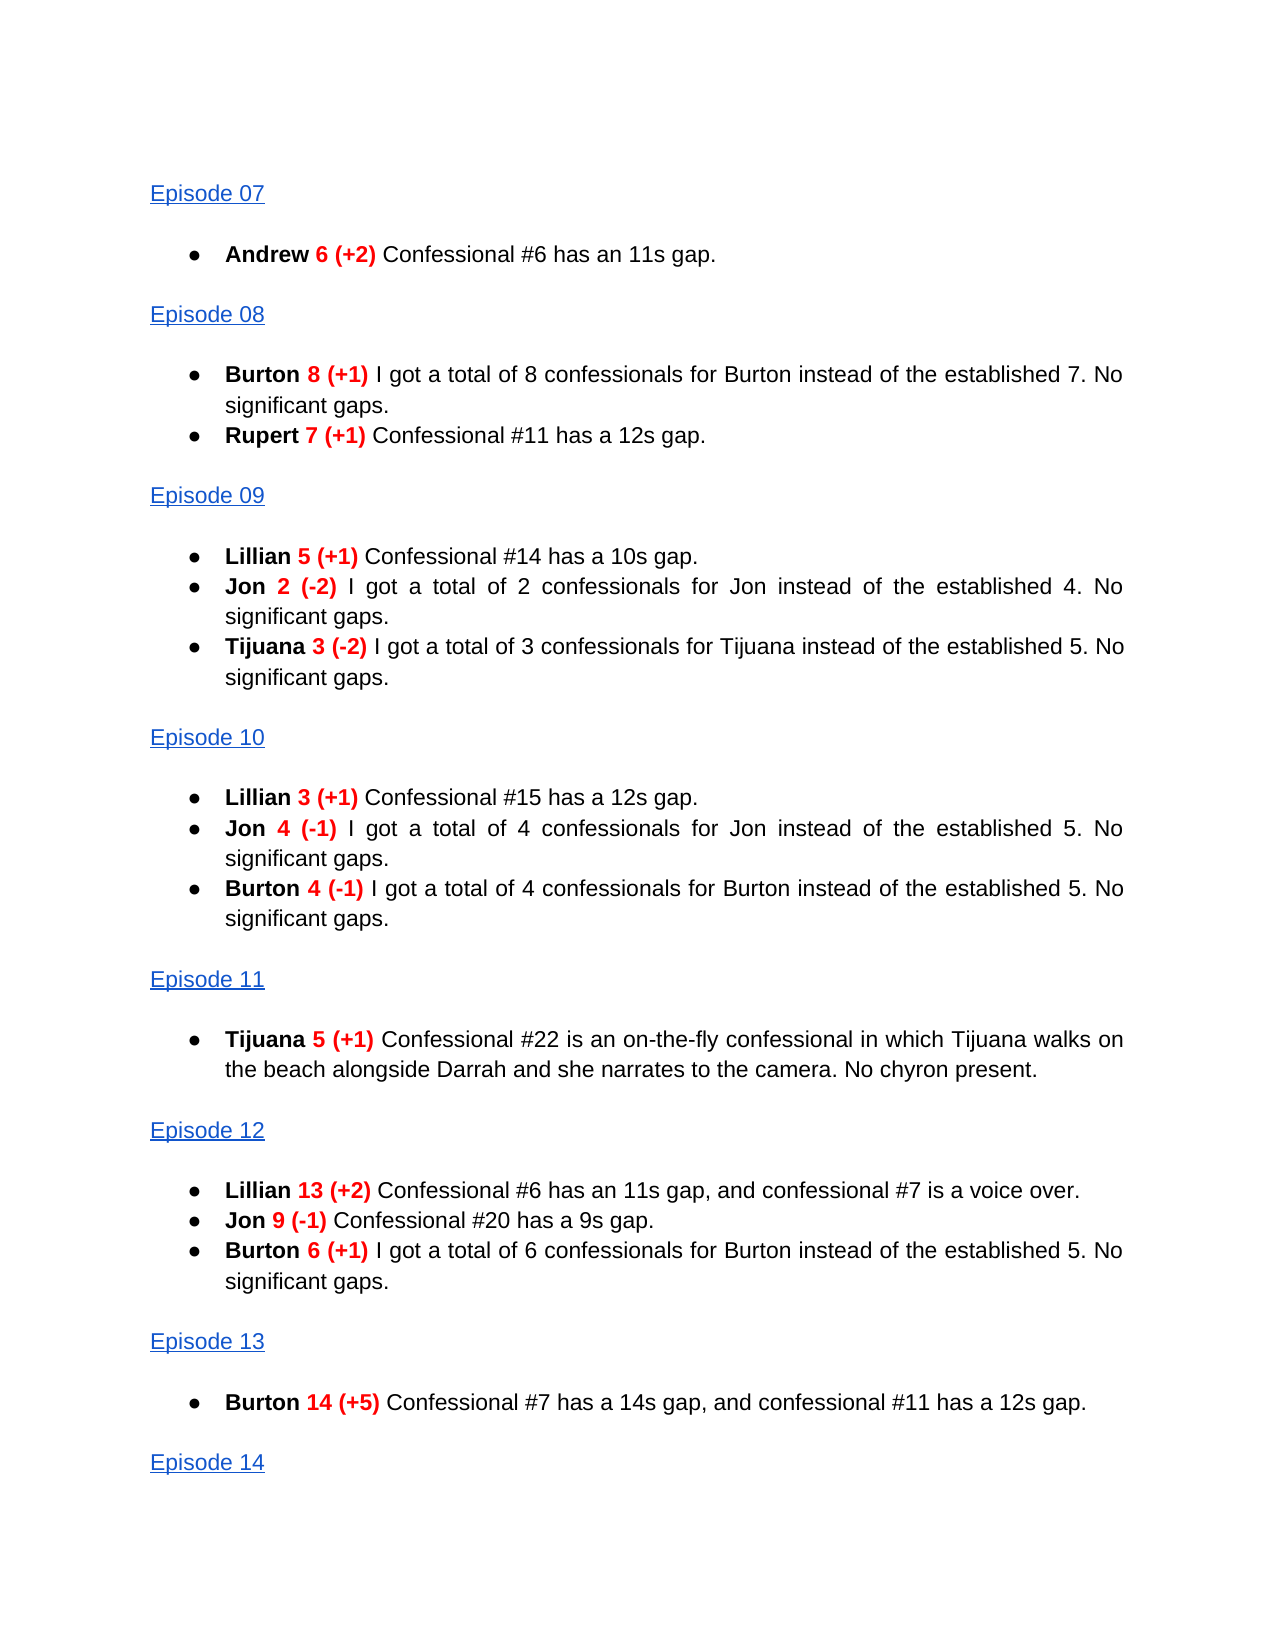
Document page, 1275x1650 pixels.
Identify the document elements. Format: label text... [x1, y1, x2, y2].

list Burton 8 (+1) I got a total of 8 confessionals for Burton instead of the established 7. No significant gaps. [187, 361, 1125, 418]
list Tijuana 3 (-2) I got a total of 3 confessionals for Tijuana instead of the established 5. No significant gaps. [187, 633, 1125, 690]
text Episode 14 [150, 1449, 1125, 1475]
text Episode 08 [150, 301, 1125, 327]
text Episode 09 [150, 482, 1125, 509]
list Burton 14 (+5) Confessional #7 has a 14s gap, and confessional #11 has a 12s gap. [187, 1388, 1125, 1415]
list Andrew 6 (+2) Confessional #6 has an 11s gap. [187, 241, 1125, 267]
text Episode 12 [150, 1117, 1125, 1143]
list Jon 2 (-2) I got a total of 2 confessionals for Jon instead of the established 4. No significant gaps. [187, 573, 1125, 629]
list Rupert 7 (+1) Confessional #11 has a 12s gap. [187, 422, 1125, 448]
list Burton 4 (-1) I got a total of 4 confessionals for Burton instead of the established 5. No significant gaps. [187, 875, 1125, 932]
text Episode 13 [150, 1328, 1125, 1354]
list Tijuana 5 (+1) Confessional #22 is an on-the-fly confessional in which Tijuana walks on the beach alongside Darrah and she narrates to the camera. No chyron present. [187, 1026, 1125, 1083]
text Episode 07 [150, 180, 1125, 207]
list Burton 6 (+1) I got a total of 6 confessionals for Burton instead of the established 5. No significant gaps. [187, 1237, 1125, 1294]
text Episode 11 [150, 966, 1125, 992]
list Lillian 13 (+2) Confessional #6 has an 11s gap, and confessional #7 is a voice over. [187, 1177, 1125, 1203]
list Jon 4 (-1) I got a total of 4 confessionals for Jon instead of the established 5. No significant gaps. [187, 814, 1125, 871]
text Episode 10 [150, 724, 1125, 750]
list Jon 9 (-1) Confessional #20 has a 9s gap. [187, 1207, 1125, 1234]
list Lillian 5 (+1) Confessional #14 has a 10s gap. [187, 543, 1125, 569]
list Lillian 3 (+1) Confessional #15 has a 12s gap. [187, 784, 1125, 811]
